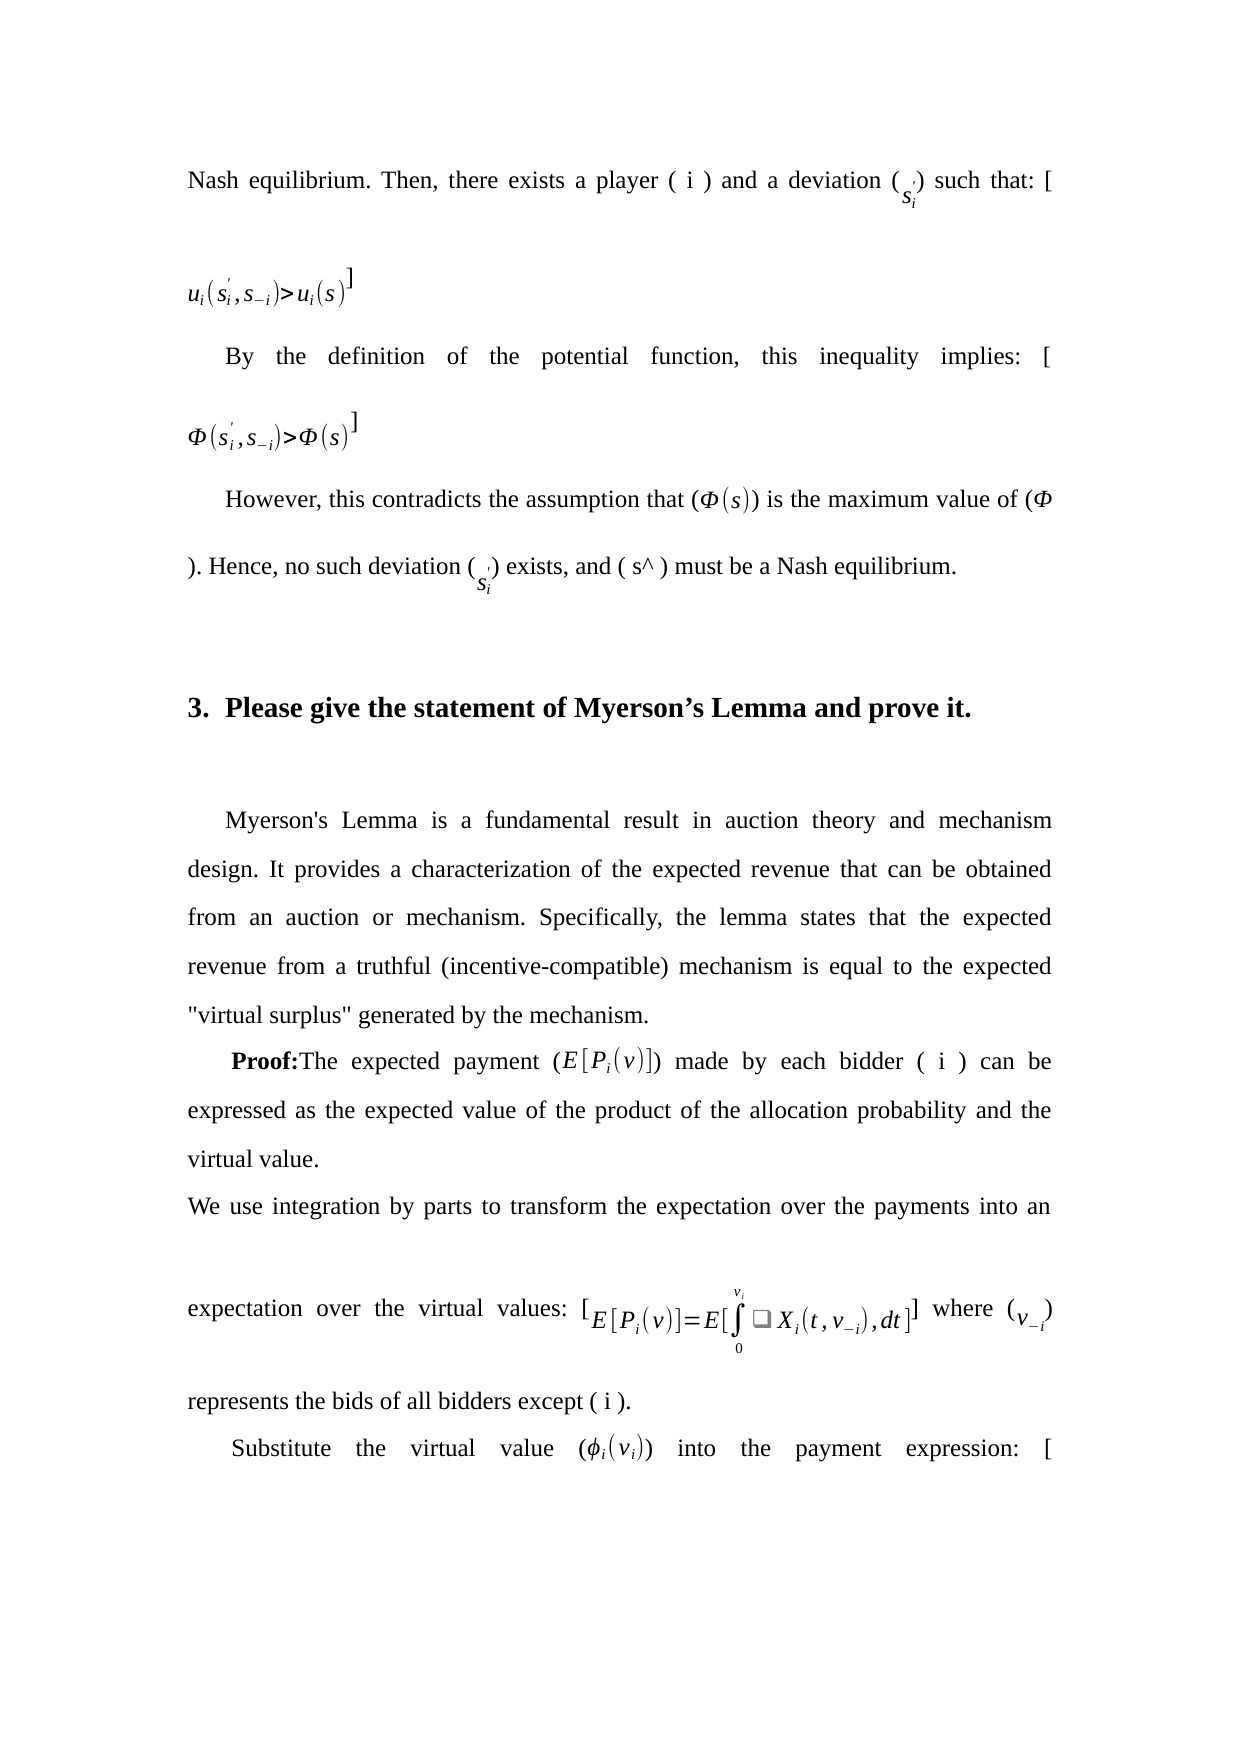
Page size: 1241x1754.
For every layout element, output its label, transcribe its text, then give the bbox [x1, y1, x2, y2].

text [187, 162, 1053, 324]
list Please give the statement of Myerson’s Lemma and prove it. [187, 674, 1053, 739]
text Proof:The expected payment () made by each bidder ( i ) can be expressed as the expected value of the product of the allocation probability and the virtual value. [187, 1045, 1053, 1175]
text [187, 1431, 1053, 1464]
text By the definition of the potential function, this inequality implies: [] [187, 339, 1053, 469]
text However, this contradicts the assumption that () is the maximum value of (). Hence, no such deviation () exists, and ( s^ ) must be a Nash equilibrium. [187, 483, 1053, 613]
text Myerson's Lemma is a fundamental result in auction theory and mechanism design. It provides a characterization of the expected revenue that can be obtained from an auction or mechanism. Specifically, the lemma states that the expected revenue from a truthful (incentive-compatible) mechanism is equal to the expected "virtual surplus" generated by the mechanism. [187, 803, 1053, 1031]
text We use integration by parts to transform the expectation over the payments into an expectation over the virtual values: [] where () represents the bids of all bidders except ( i ). [187, 1189, 1053, 1417]
